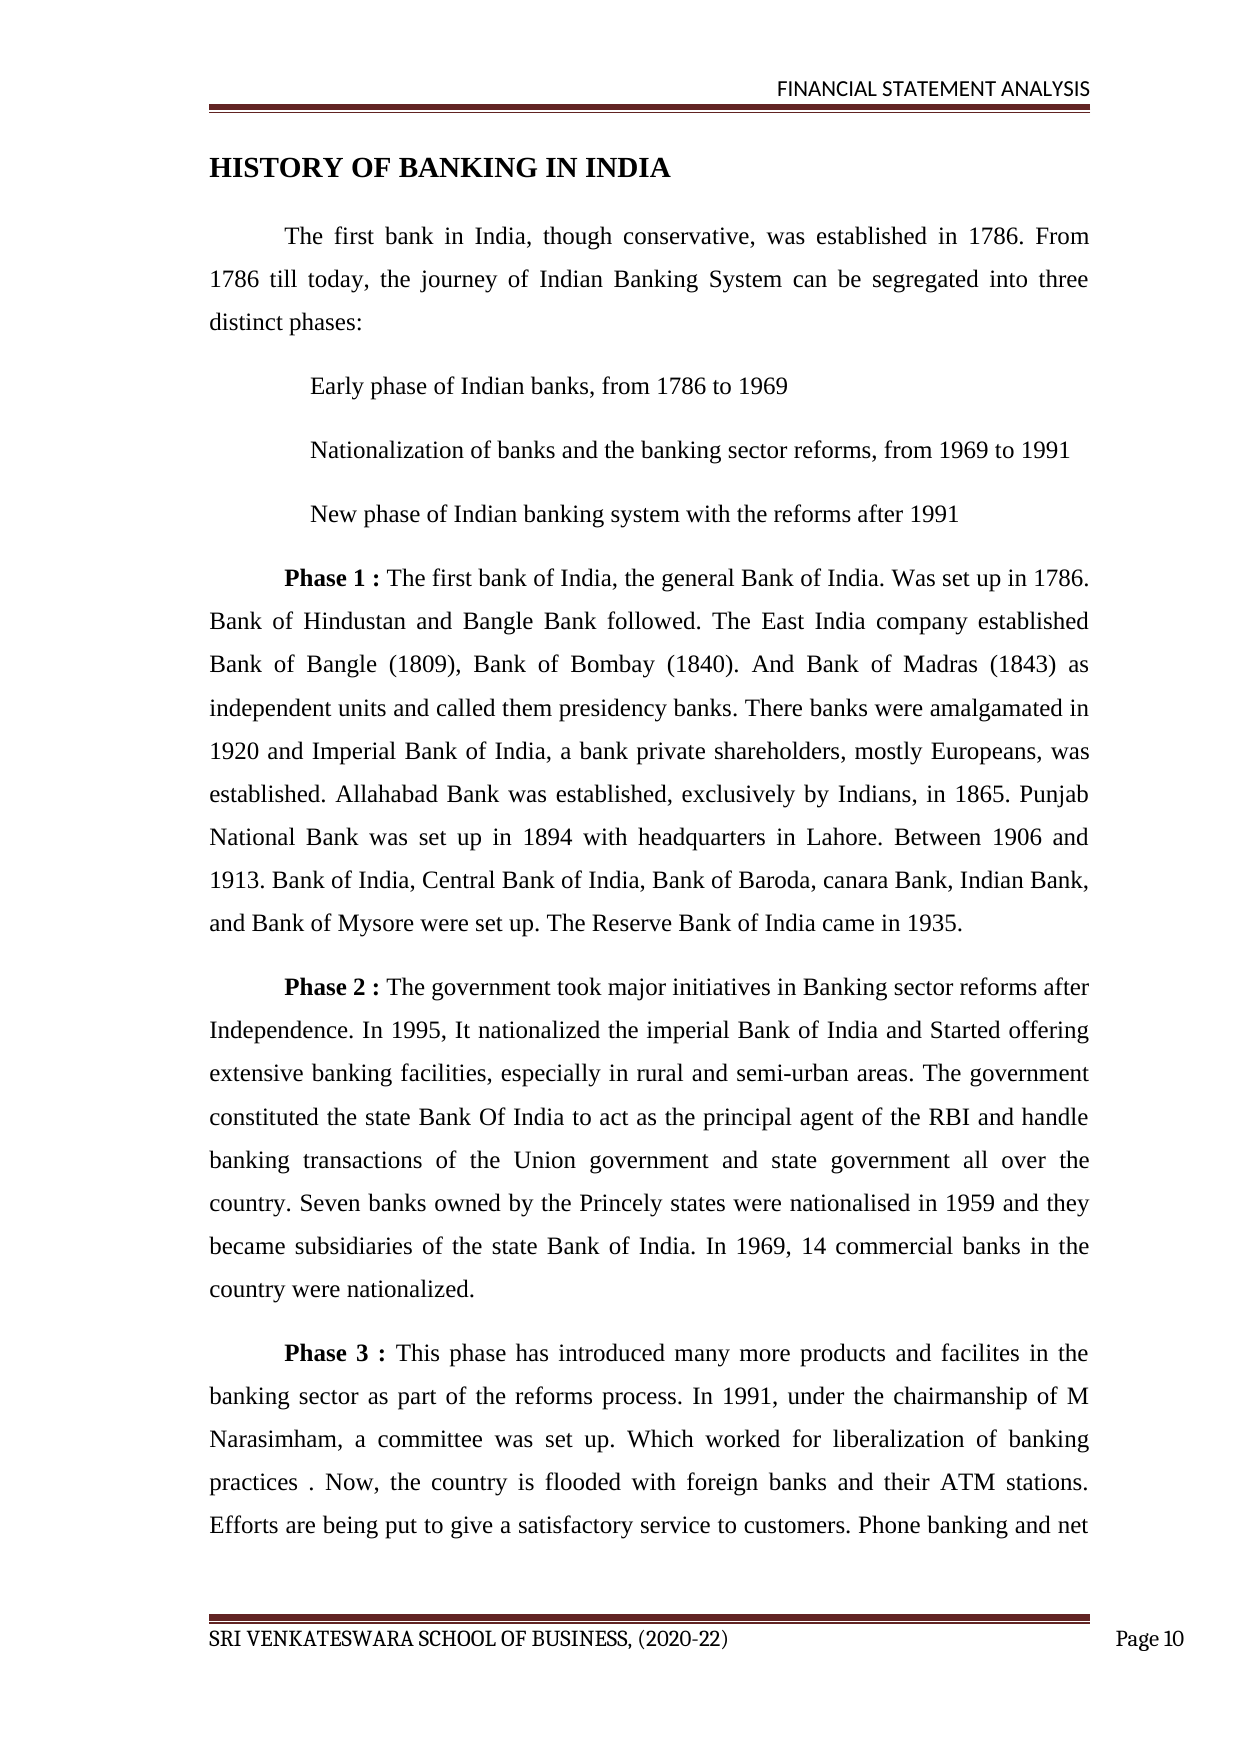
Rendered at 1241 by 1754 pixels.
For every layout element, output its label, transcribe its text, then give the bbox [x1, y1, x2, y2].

text Phase 1 : The first bank of India, the general Bank of India. Was set up in 1786. Bank of Hindustan and Bangle Bank followed. The East India company established Bank of Bangle (1809), Bank of Bombay (1840). And Bank of Madras (1843) as independent units and called them presidency banks. There banks were amalgamated in 1920 and Imperial Bank of India, a bank private shareholders, mostly Europeans, was established. Allahabad Bank was established, exclusively by Indians, in 1865. Punjab National Bank was set up in 1894 with headquarters in Lahore. Between 1906 and 1913. Bank of India, Central Bank of India, Bank of Baroda, canara Bank, Indian Bank, and Bank of Mysore were set up. The Reserve Bank of India came in 1935. [209, 563, 1090, 937]
text The first bank in India, though conservative, was established in 1786. From 1786 till today, the journey of Indian Banking System can be segregated into three distinct phases: [209, 221, 1090, 336]
text HISTORY OF BANKING IN INDIA [209, 150, 1090, 183]
text  Nationalization of banks and the banking sector reforms, from 1969 to 1991 [209, 435, 1090, 464]
text Phase 2 : The government took major initiatives in Banking sector reforms after Independence. In 1995, It nationalized the imperial Bank of India and Started offering extensive banking facilities, especially in rural and semi-urban areas. The government constituted the state Bank Of India to act as the principal agent of the RBI and handle banking transactions of the Union government and state government all over the country. Seven banks owned by the Princely states were nationalised in 1959 and they became subsidiaries of the state Bank of India. In 1969, 14 commercial banks in the country were nationalized. [209, 972, 1090, 1303]
text  New phase of Indian banking system with the reforms after 1991 [209, 499, 1090, 528]
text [209, 1338, 1090, 1539]
text  Early phase of Indian banks, from 1786 to 1969 [209, 371, 1090, 400]
